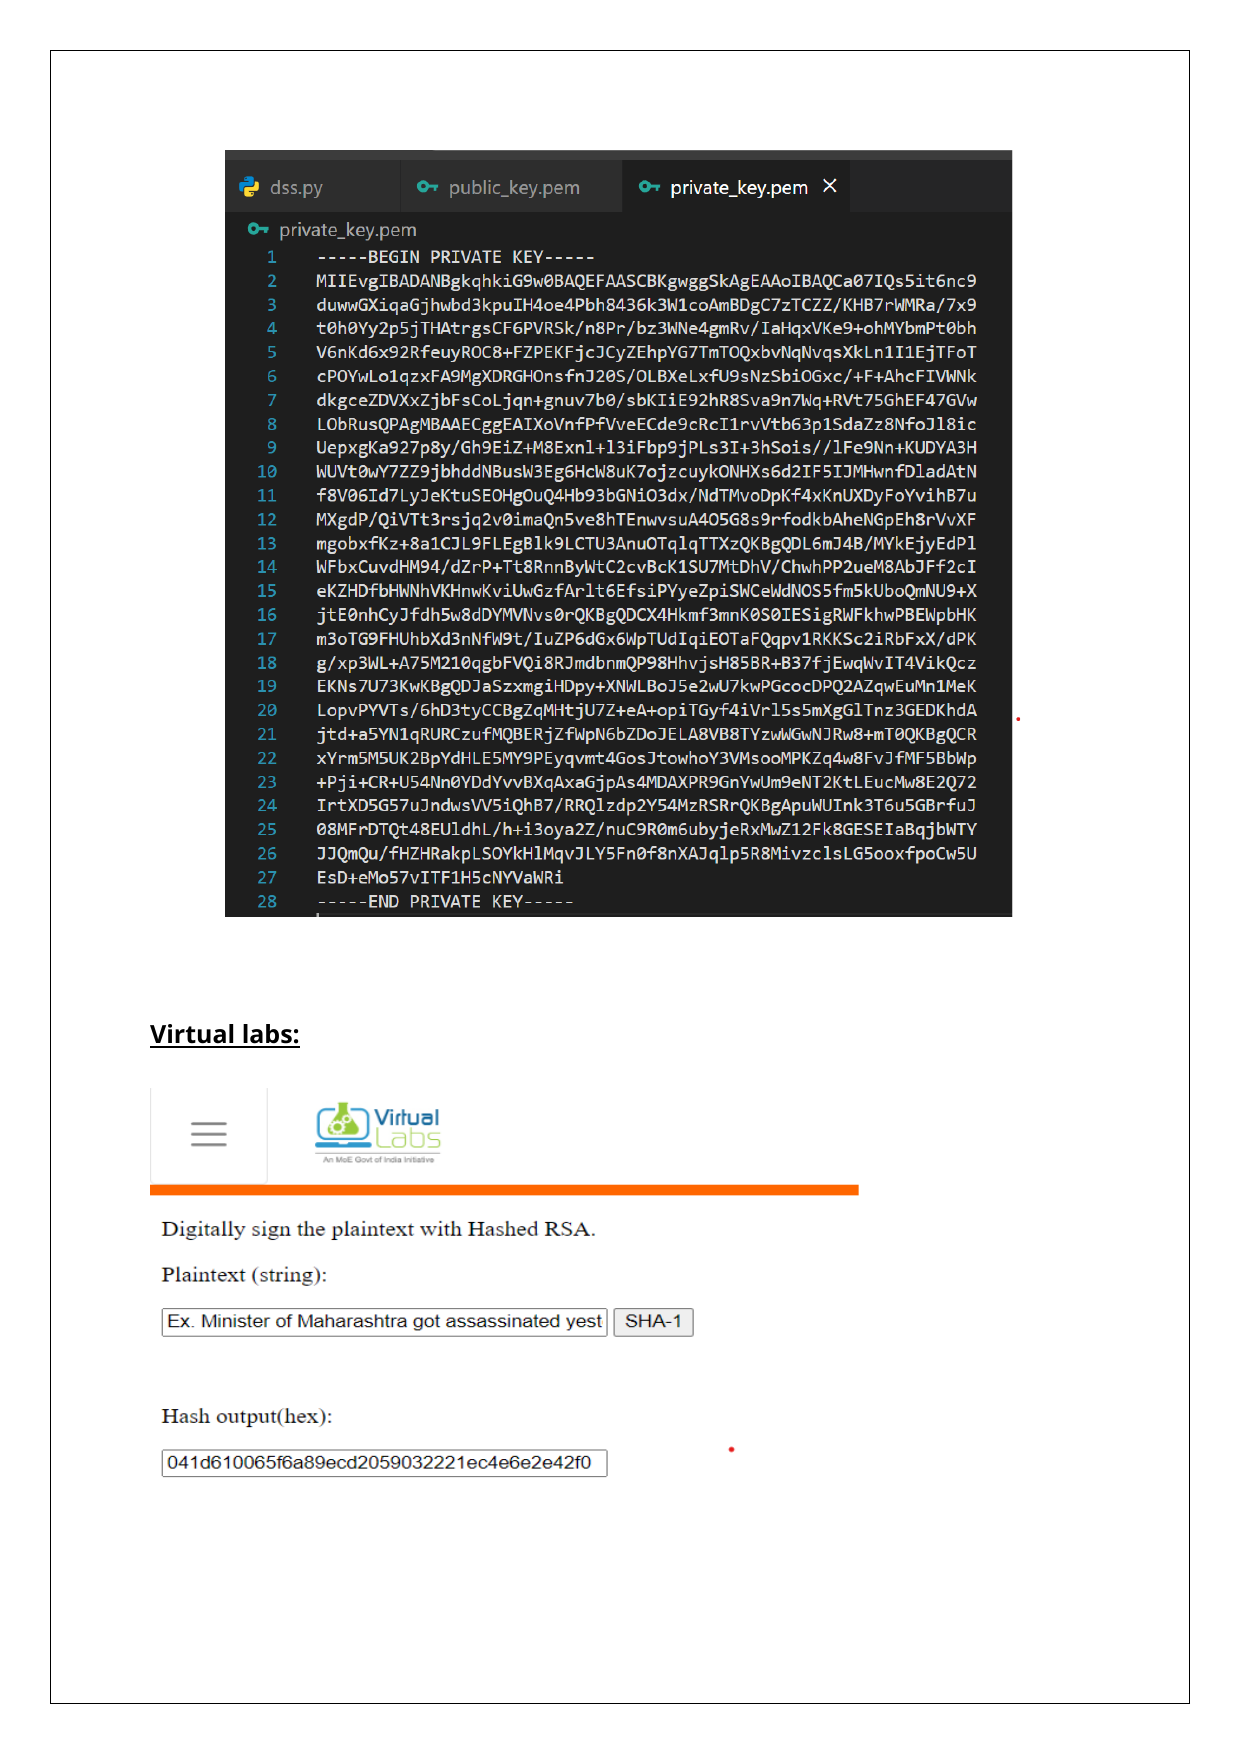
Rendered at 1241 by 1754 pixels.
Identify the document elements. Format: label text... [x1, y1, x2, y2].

picture [225, 150, 1021, 917]
picture [150, 1088, 859, 1542]
